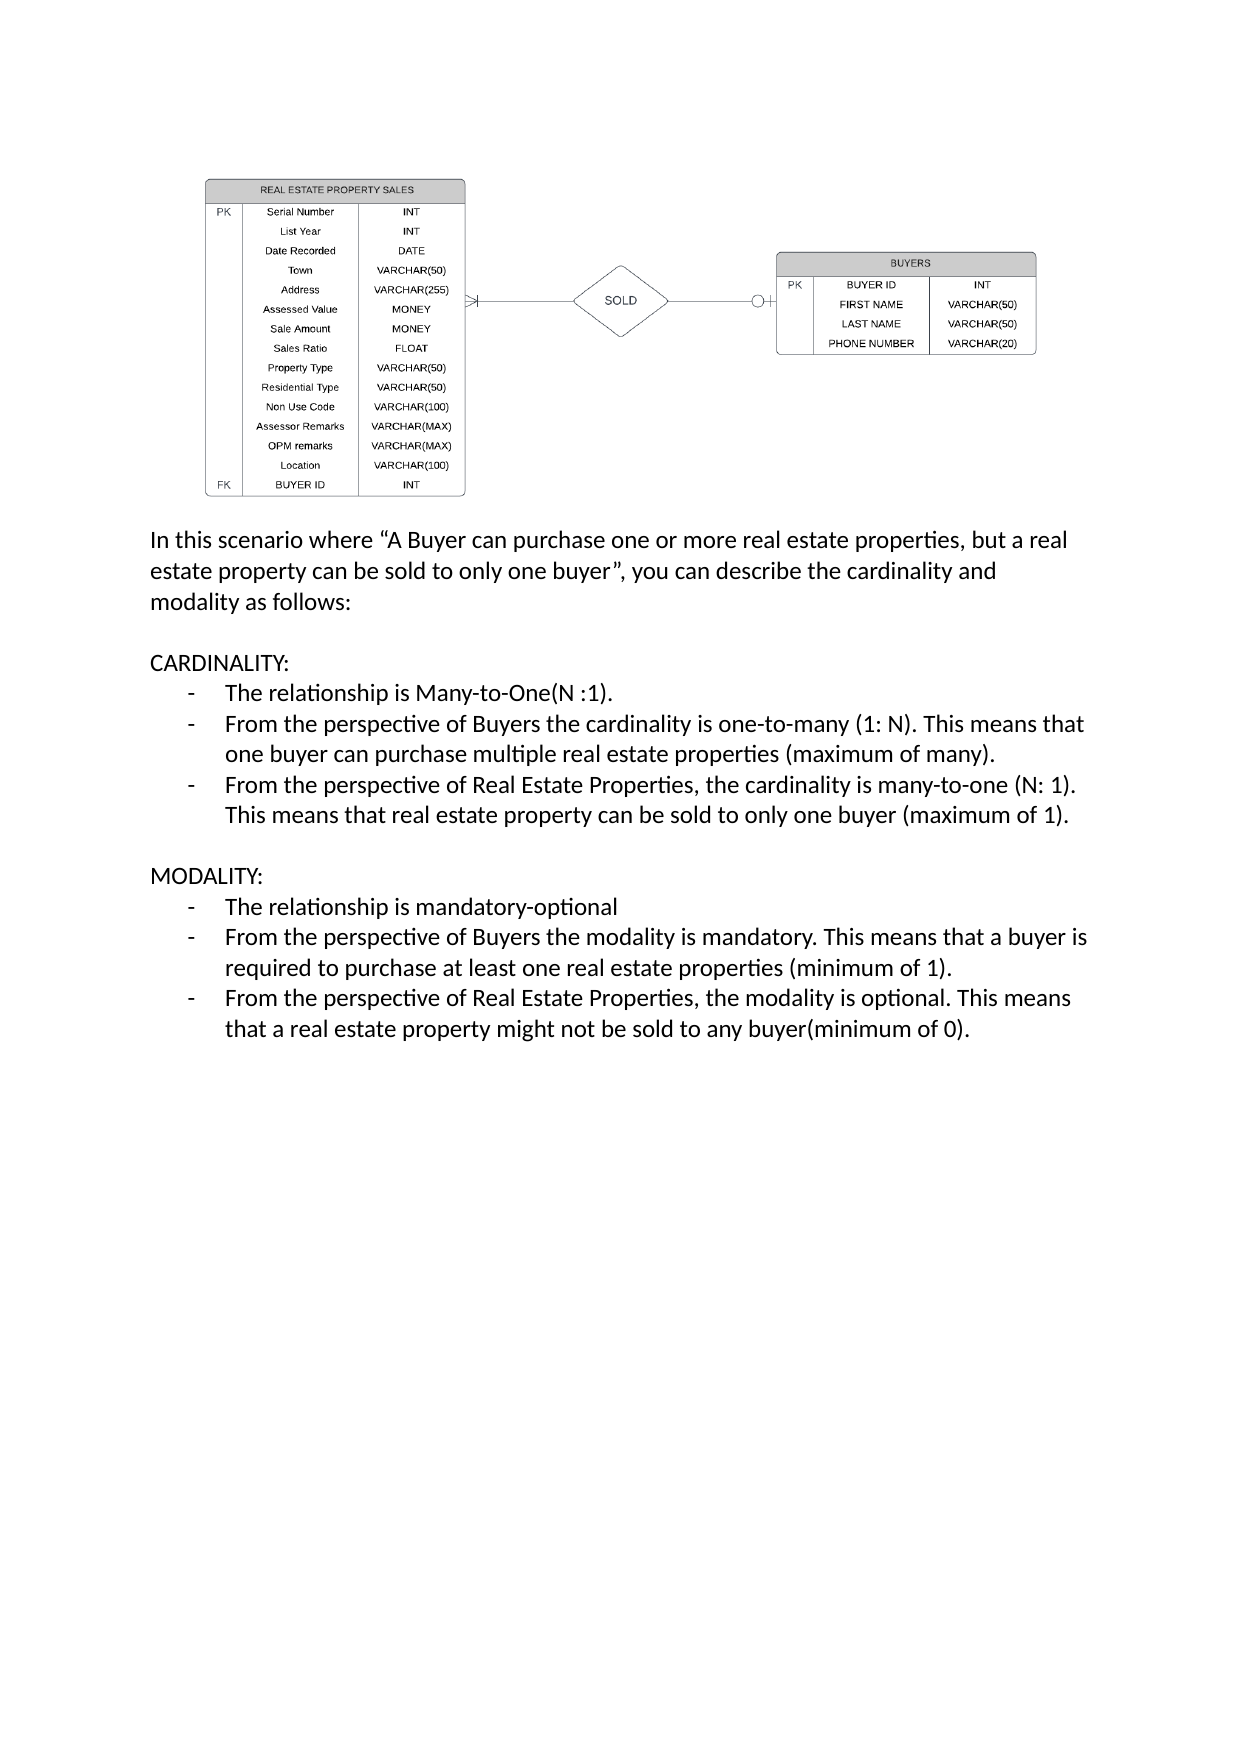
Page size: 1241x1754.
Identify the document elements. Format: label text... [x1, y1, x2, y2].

list The relationship is mandatory-optional [187, 891, 1090, 921]
list From the perspective of Real Estate Properties, the modality is optional. This means that a real estate property might not be sold to any buyer(minimum of 0). [187, 982, 1090, 1043]
text In this scenario where “A Buyer can purchase one or more real estate properties, but a real estate property can be sold to only one buyer”, you can describe the cardinality and modality as follows: [150, 525, 1090, 616]
picture [150, 150, 1091, 525]
list From the perspective of Buyers the cardinality is one-to-many (1: N). This means that one buyer can purchase multiple real estate properties (maximum of many). [187, 708, 1090, 769]
text MODALITY: [150, 860, 1090, 891]
list The relationship is Many-to-One(N :1). [187, 677, 1090, 708]
text CARDINALITY: [150, 647, 1090, 677]
list From the perspective of Real Estate Properties, the cardinality is many-to-one (N: 1). This means that real estate property can be sold to only one buyer (maximum of 1). [187, 769, 1090, 830]
list From the perspective of Buyers the modality is mandatory. This means that a buyer is required to purchase at least one real estate properties (minimum of 1). [187, 921, 1090, 982]
